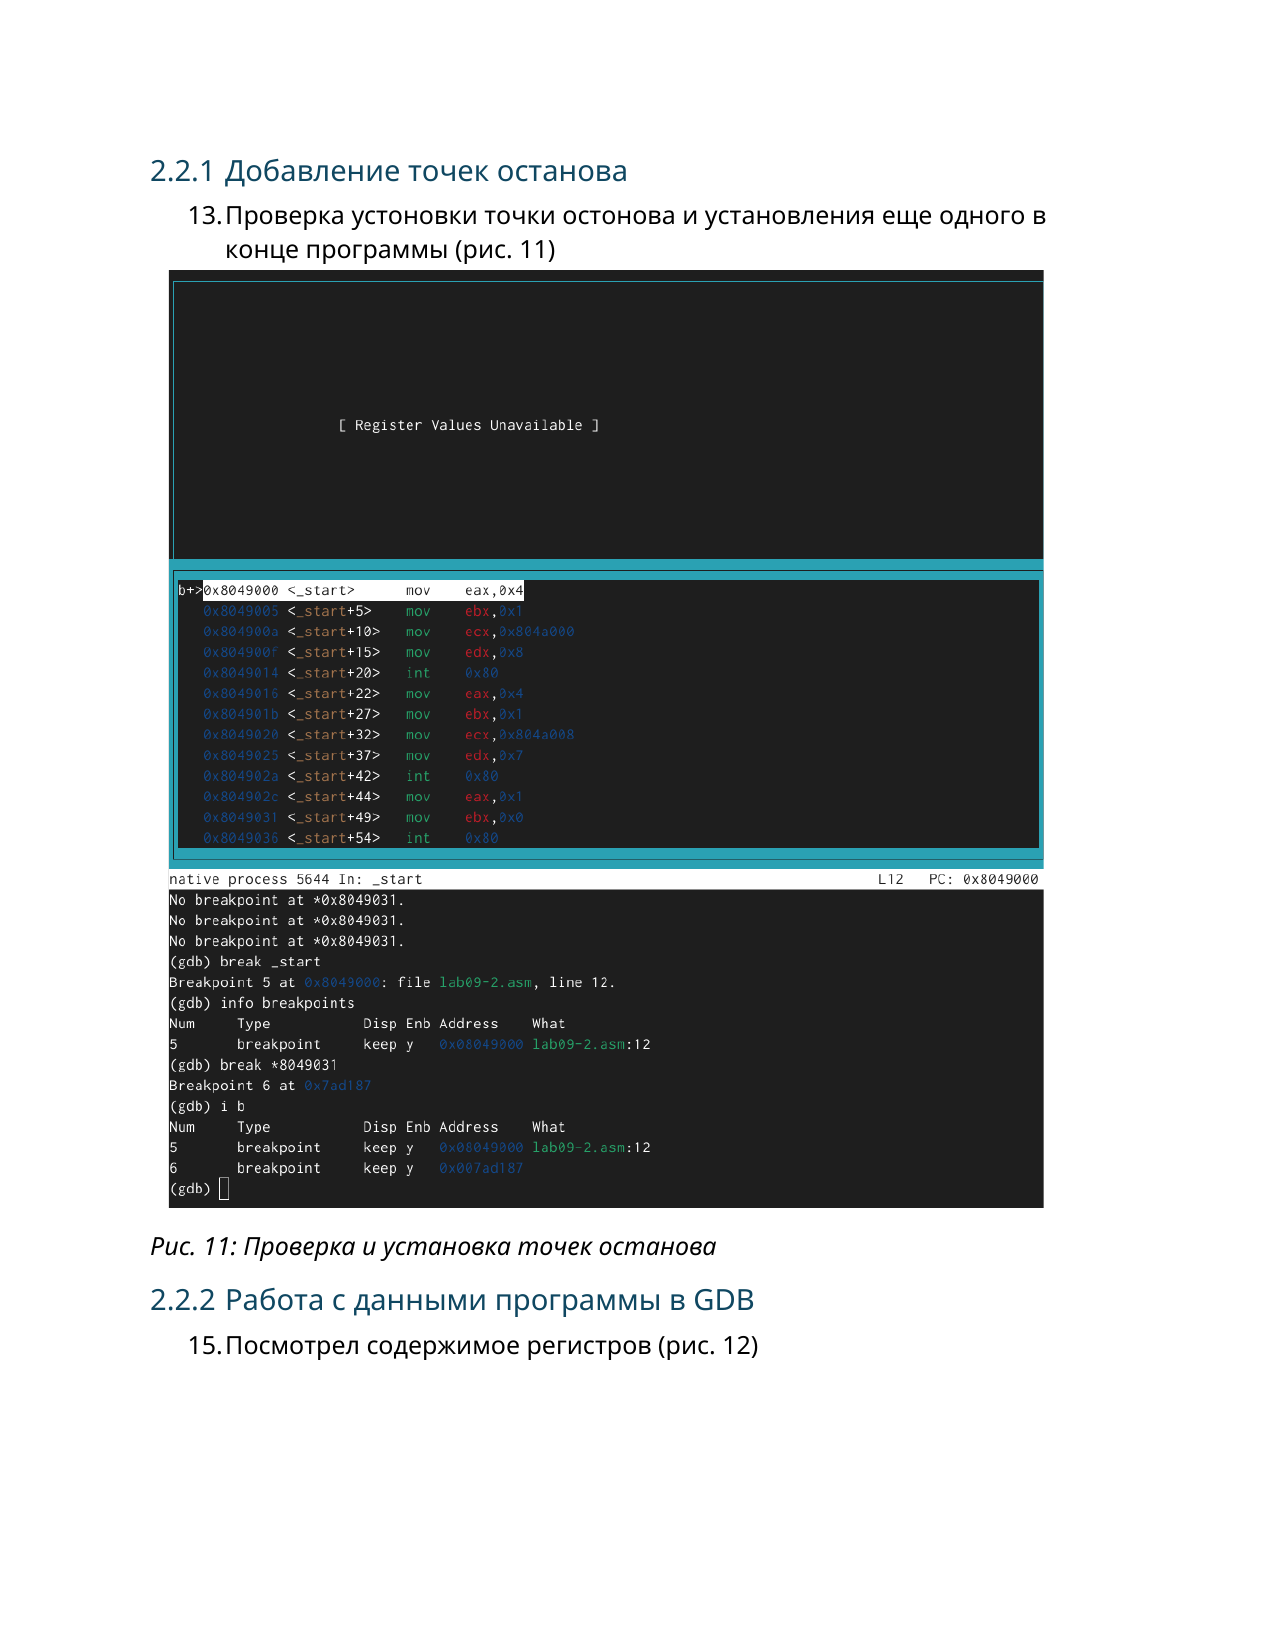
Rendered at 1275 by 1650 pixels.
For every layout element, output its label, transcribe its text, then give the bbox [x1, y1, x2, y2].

text Рис. 11: Проверка и установка точек останова [150, 1228, 1125, 1263]
picture [168, 270, 1044, 1208]
list Посмотрел содержимое регистров (рис. 12) [187, 1327, 1125, 1361]
list Проверка устоновки точки остонова и установления еще одного в конце программы (рис. 11) [187, 198, 1125, 266]
subtitle 2.2.2 Работа с данными программы в GDB [150, 1279, 1125, 1319]
subtitle 2.2.1 Добавление точек останова [150, 150, 1125, 190]
